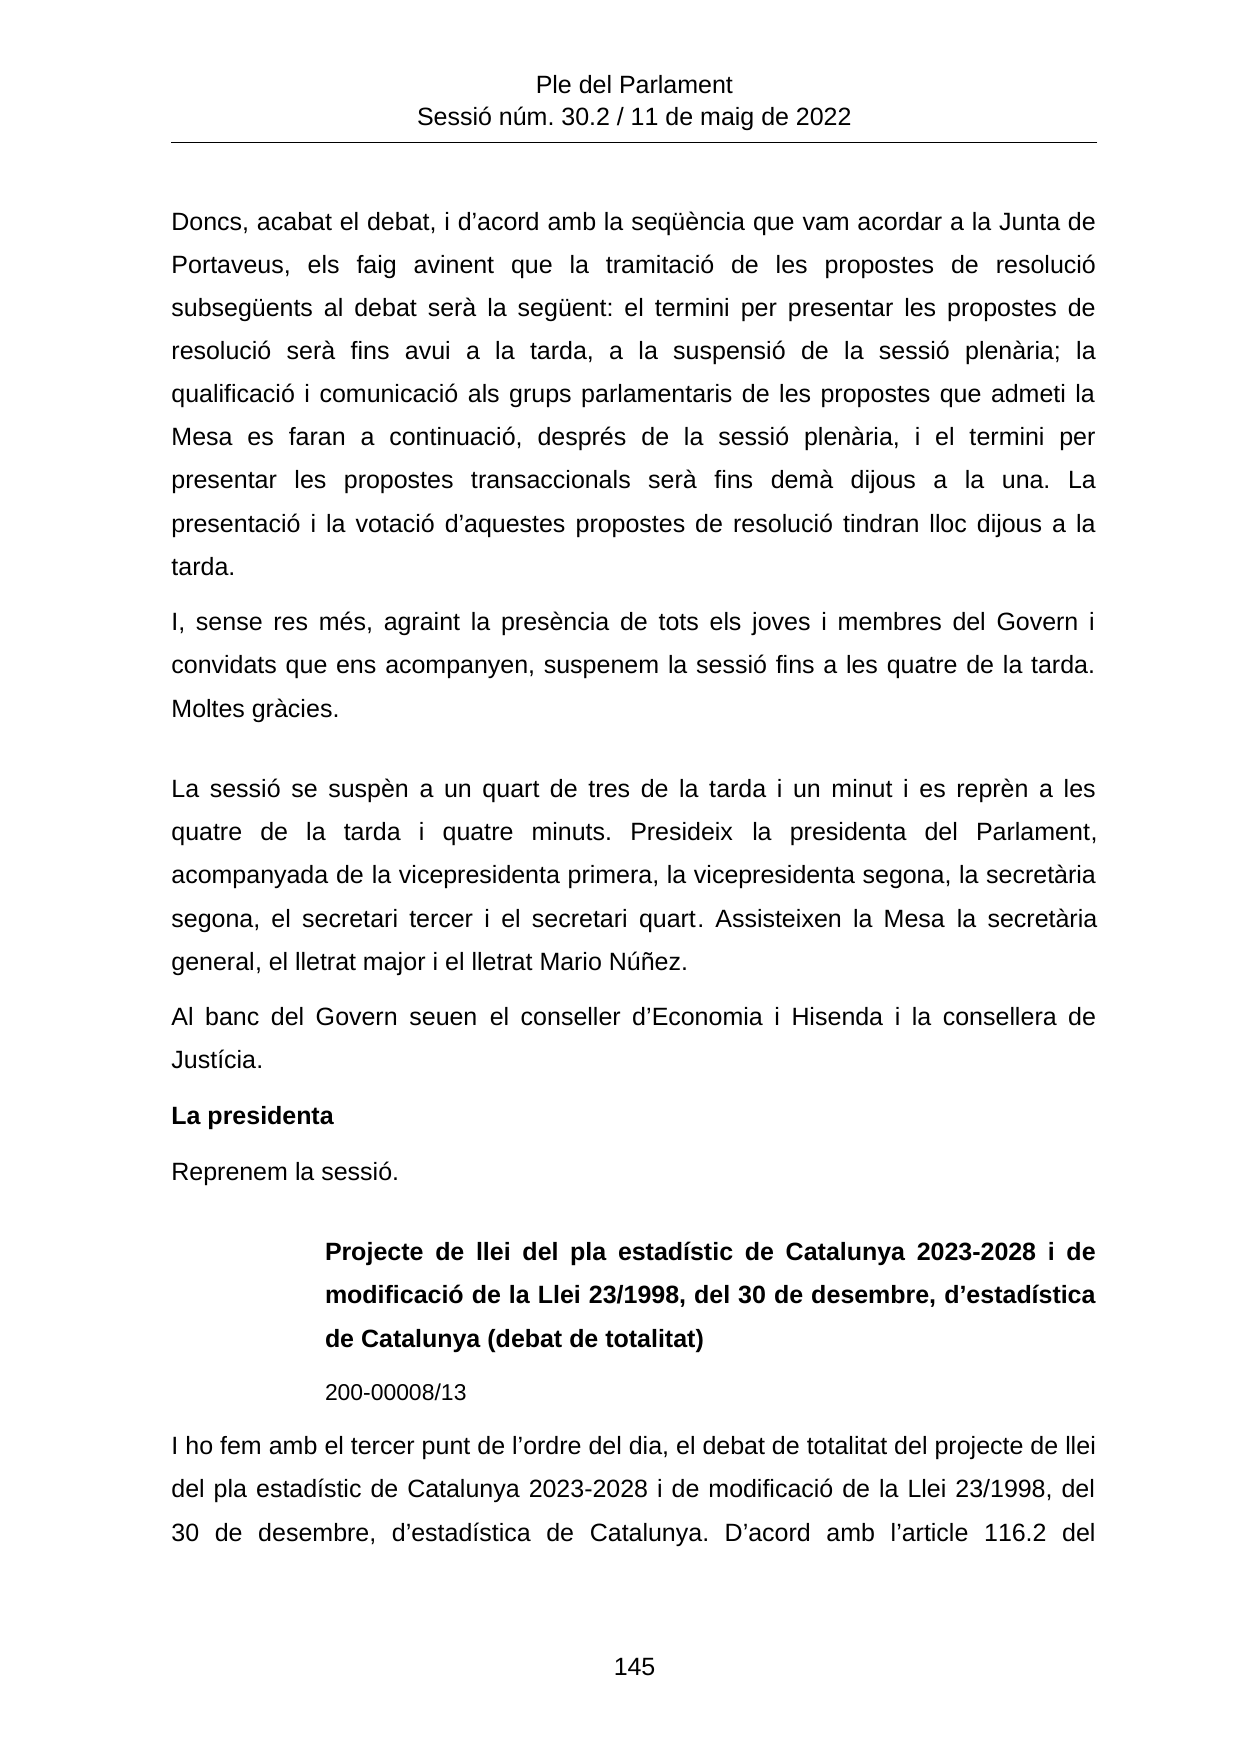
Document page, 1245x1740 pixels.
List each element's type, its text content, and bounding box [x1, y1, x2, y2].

text Reprenem la sessió. [171, 1157, 1097, 1186]
text I, sense res més, agraint la presència de tots els joves i membres del Govern i convidats que ens acompanyen, suspenem la sessió fins a les quatre de la tarda. Moltes gràcies. [171, 607, 1097, 722]
text Al banc del Govern seuen el conseller d’Economia i Hisenda i la consellera de Justícia. [171, 1002, 1097, 1074]
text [171, 1431, 1097, 1546]
text La presidenta [171, 1101, 1097, 1130]
text Doncs, acabat el debat, i d’acord amb la seqüència que vam acordar a la Junta de Portaveus, els faig avinent que la tramitació de les propostes de resolució subsegüents al debat serà la següent: el termini per presentar les propostes de resolució serà fins avui a la tarda, a la suspensió de la sessió plenària; la qualificació i comunicació als grups parlamentaris de les propostes que admeti la Mesa es faran a continuació, després de la sessió plenària, i el termini per presentar les propostes transaccionals serà fins demà dijous a la una. La presentació i la votació d’aquestes propostes de resolució tindran lloc dijous a la tarda. [171, 207, 1097, 581]
text La sessió se suspèn a un quart de tres de la tarda i un minut i es reprèn a les quatre de la tarda i quatre minuts. Presideix la presidenta del Parlament, acompanyada de la vicepresidenta primera, la vicepresidenta segona, la secretària segona, el secretari tercer i el secretari quart. Assisteixen la Mesa la secretària general, el lletrat major i el lletrat Mario Núñez. [171, 774, 1097, 976]
text 200-00008/13 [325, 1379, 1097, 1406]
text Projecte de llei del pla estadístic de Catalunya 2023-2028 i de modificació de la Llei 23/1998, del 30 de desembre, d’estadística de Catalunya (debat de totalitat) [325, 1237, 1097, 1352]
